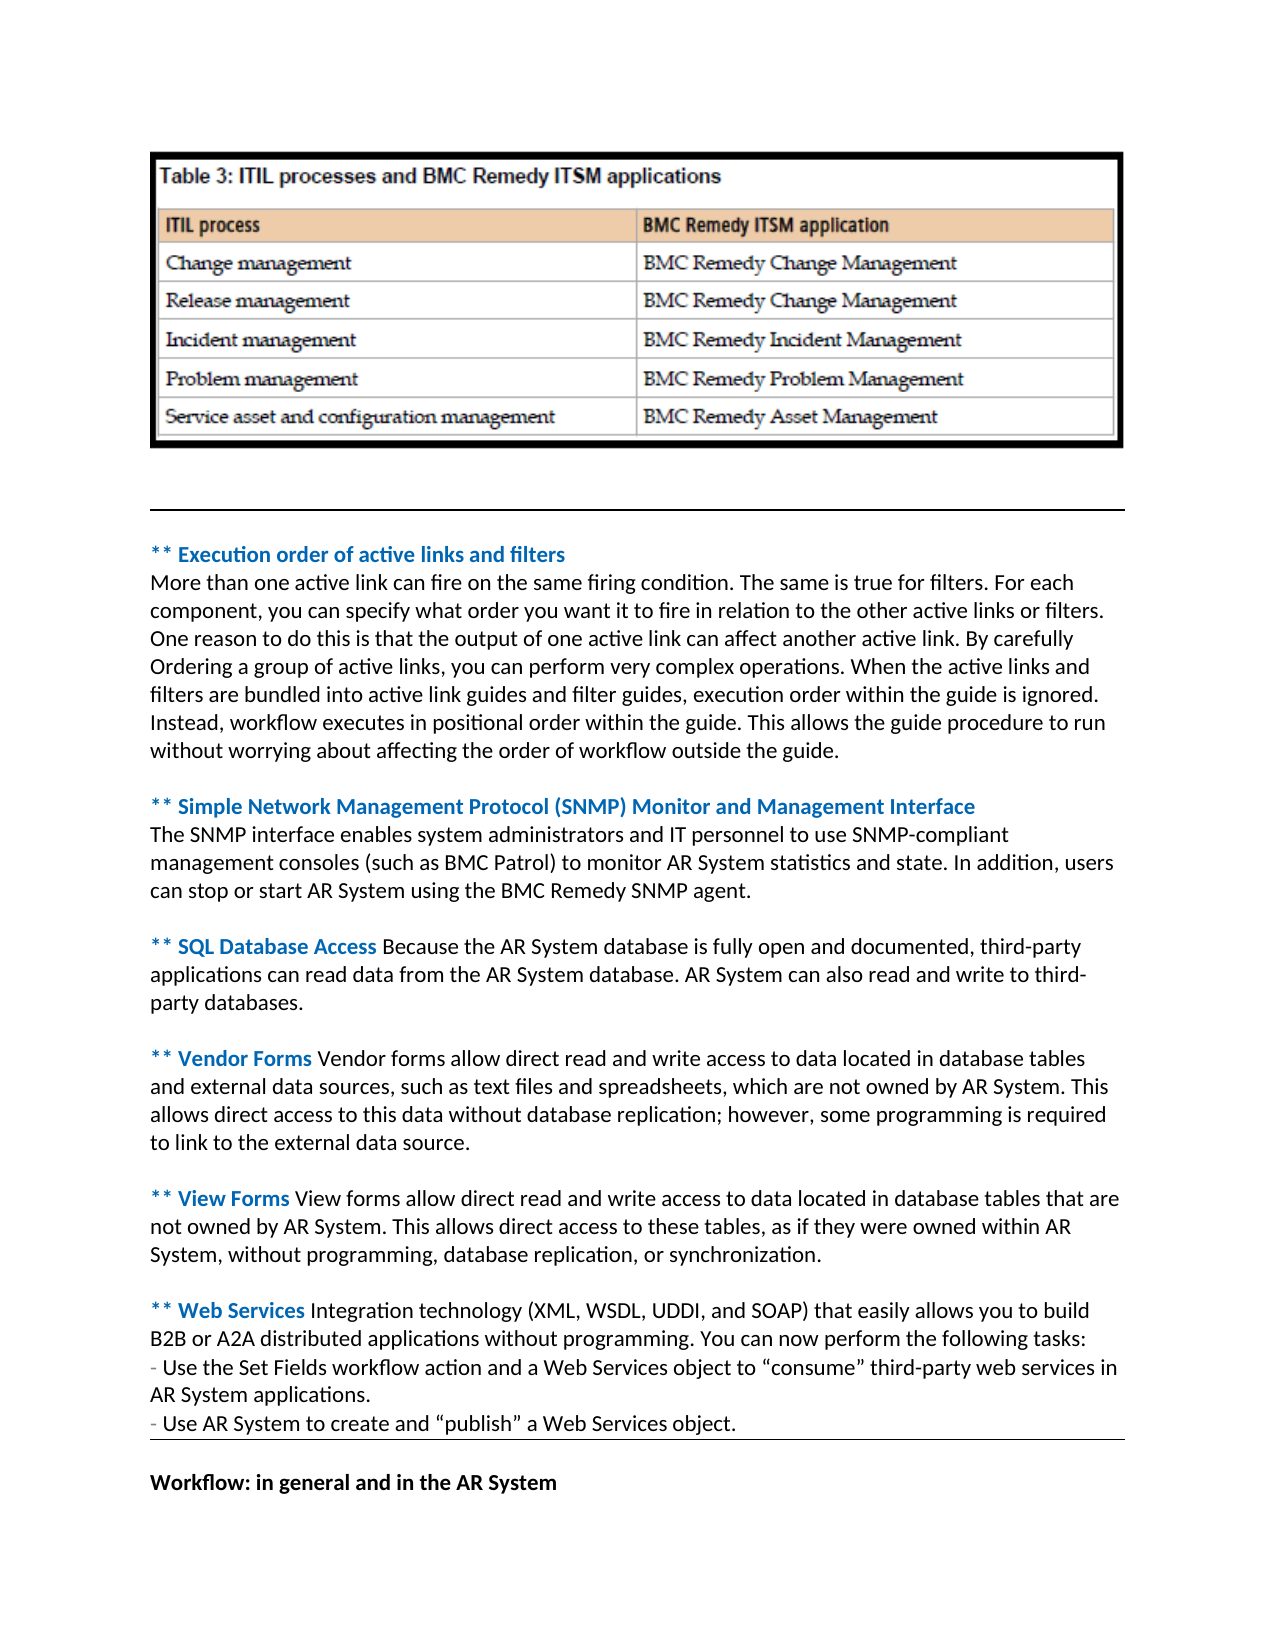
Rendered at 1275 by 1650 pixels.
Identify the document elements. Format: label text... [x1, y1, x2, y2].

text ** SQL Database Access Because the AR System database is fully open and documented, third-party applications can read data from the AR System database. AR System can also read and write to third-party databases. [150, 932, 1125, 1016]
text - Use AR System to create and “publish” a Web Services object. [150, 1409, 1125, 1439]
text ** Web Services Integration technology (XML, WSDL, UDDI, and SOAP) that easily allows you to build B2B or A2A distributed applications without programming. You can now perform the following tasks: [150, 1297, 1125, 1353]
text - Use the Set Fields workflow action and a Web Services object to “consume” third-party web services in AR System applications. [150, 1353, 1125, 1409]
text ** View Forms View forms allow direct read and write access to data located in database tables that are not owned by AR System. This allows direct access to these tables, as if they were owned within AR System, without programming, database replication, or synchronization. [150, 1184, 1125, 1268]
text Ordering a group of active links, you can perform very complex operations. When the active links and filters are bundled into active link guides and filter guides, execution order within the guide is ignored. Instead, workflow executes in positional order within the guide. This allows the guide procedure to run without worrying about affecting the order of workflow outside the guide. [150, 652, 1125, 764]
text More than one active link can fire on the same firing condition. The same is true for filters. For each component, you can specify what order you want it to fire in relation to the other active links or filters. One reason to do this is that the output of one active link can affect another active link. By carefully [150, 568, 1125, 652]
picture [150, 150, 1124, 450]
text ** Vendor Forms Vendor forms allow direct read and write access to data located in database tables and external data sources, such as text files and spreadsheets, which are not owned by AR System. This allows direct access to this data without database replication; however, some programming is required to link to the external data source. [150, 1044, 1125, 1156]
text ** Execution order of active links and filters [150, 540, 1125, 568]
text Workflow: in general and in the AR System [150, 1468, 1125, 1496]
text ** Simple Network Management Protocol (SNMP) Monitor and Management Interface [150, 792, 1125, 820]
text The SNMP interface enables system administrators and IT personnel to use SNMP-compliant management consoles (such as BMC Patrol) to monitor AR System statistics and state. In addition, users can stop or start AR System using the BMC Remedy SNMP agent. [150, 820, 1125, 904]
